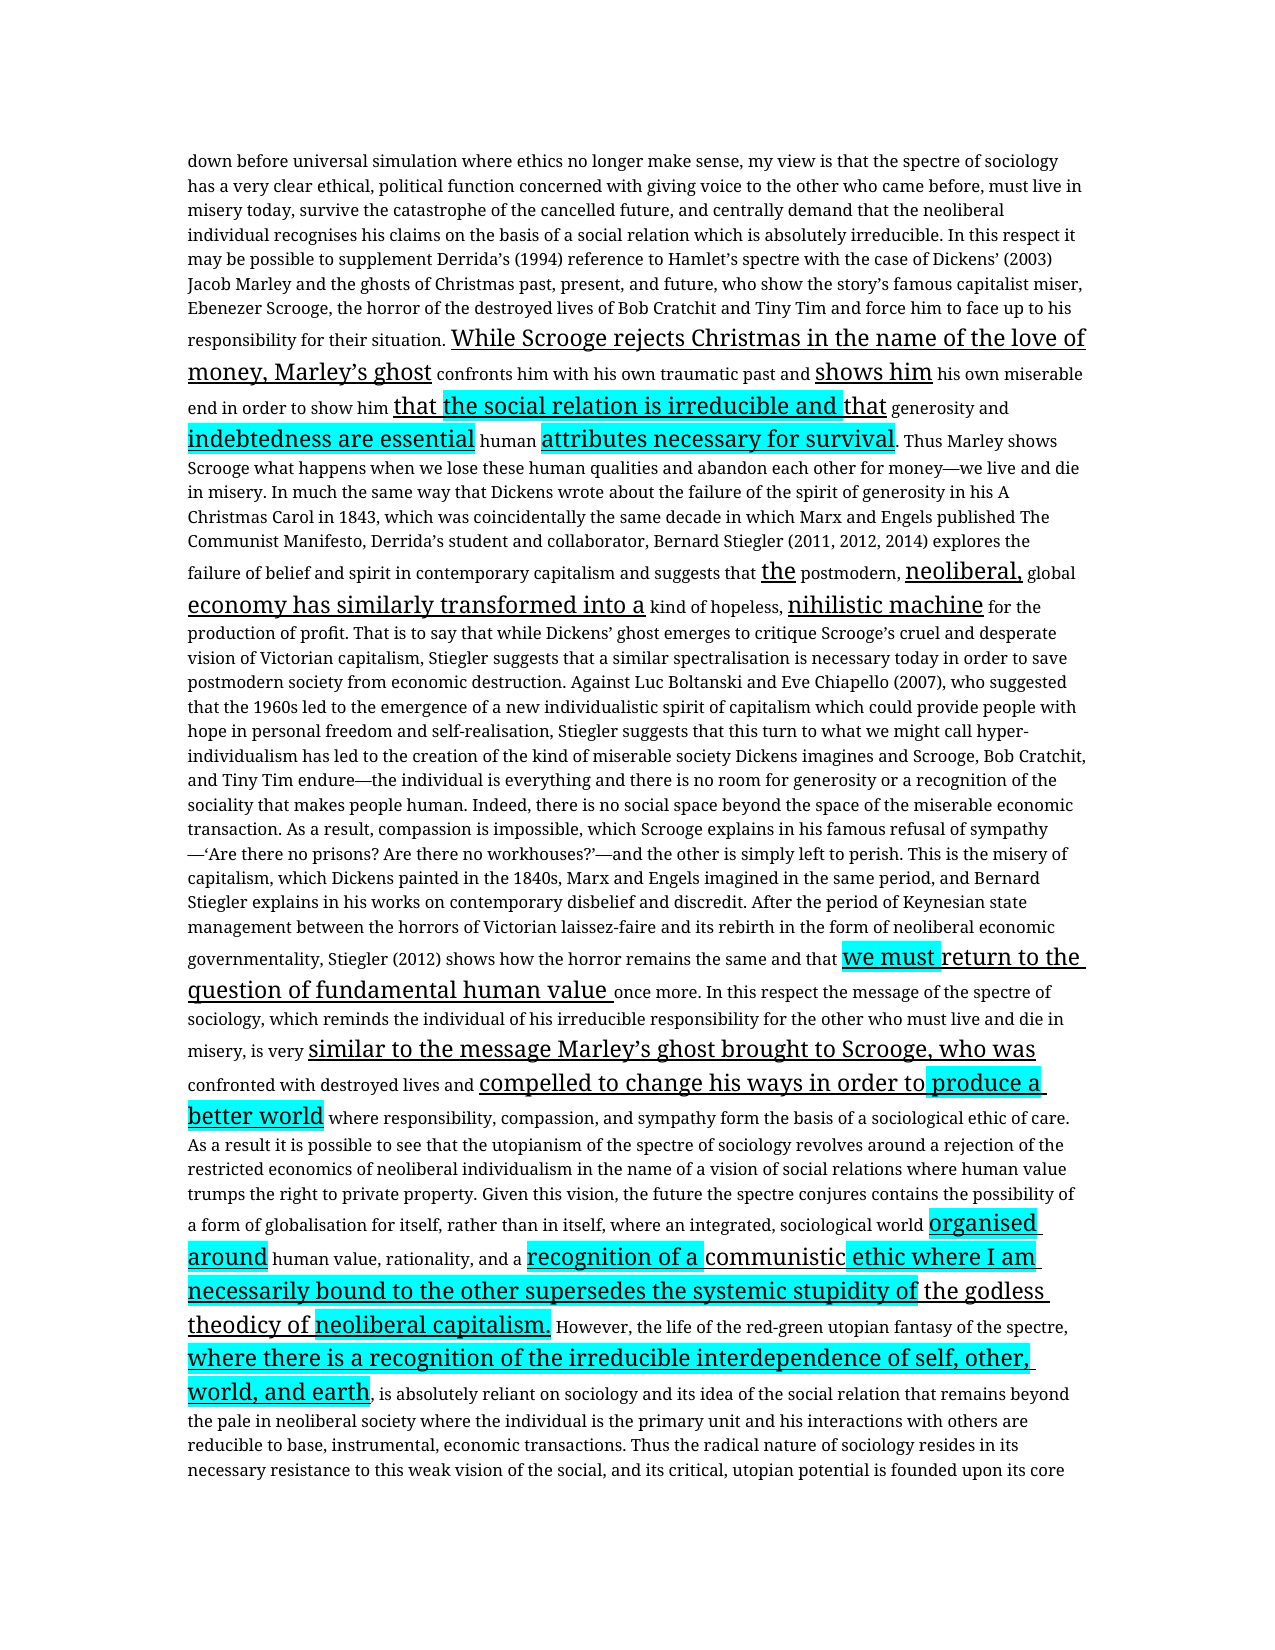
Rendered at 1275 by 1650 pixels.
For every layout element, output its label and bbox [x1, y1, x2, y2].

text [187, 150, 1087, 1481]
